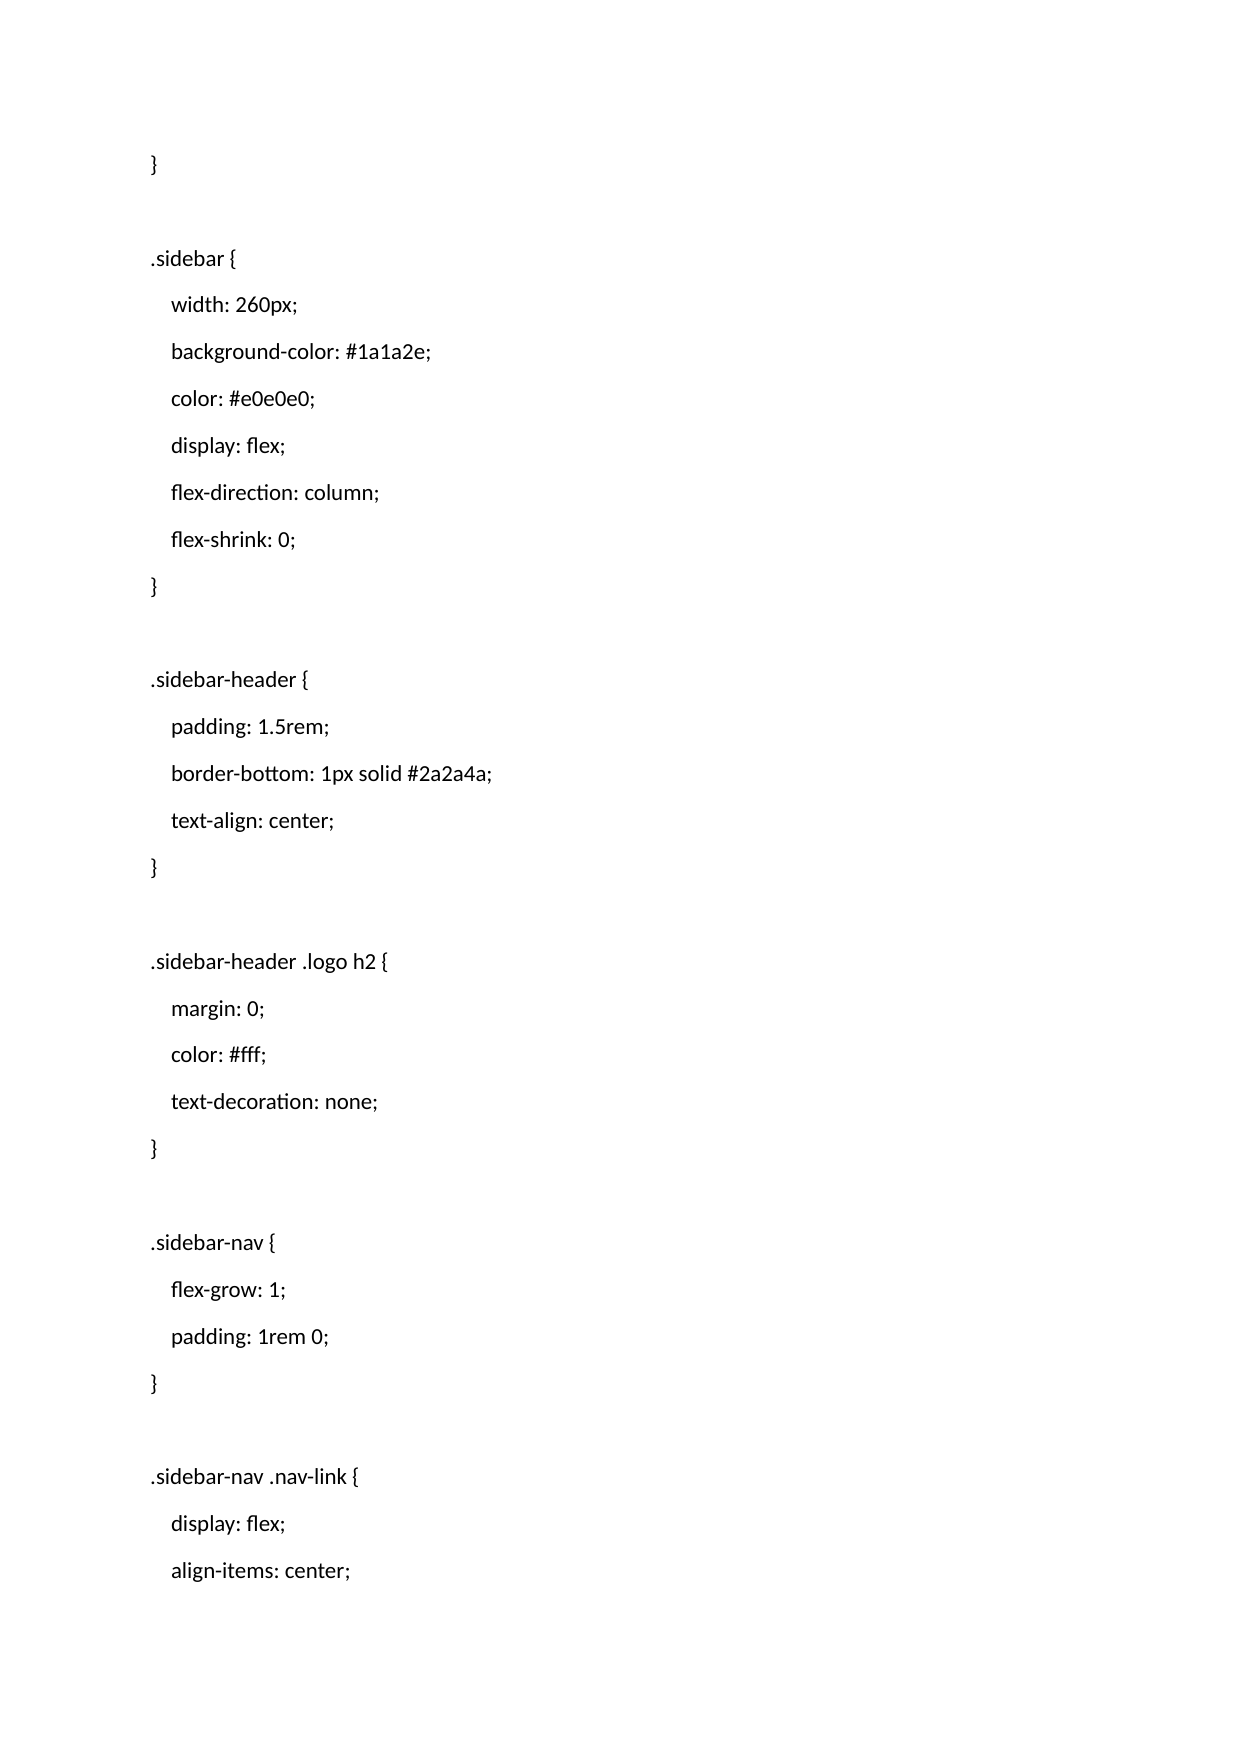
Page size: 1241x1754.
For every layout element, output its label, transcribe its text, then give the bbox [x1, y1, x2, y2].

text flex-shrink: 0; [150, 525, 1090, 553]
text } [150, 1369, 1090, 1397]
text text-decoration: none; [150, 1087, 1090, 1116]
text color: #fff; [150, 1041, 1090, 1069]
text display: flex; [150, 1509, 1090, 1537]
text margin: 0; [150, 994, 1090, 1022]
text } [150, 572, 1090, 600]
text } [150, 150, 1090, 178]
text flex-direction: column; [150, 478, 1090, 506]
text color: #e0e0e0; [150, 384, 1090, 412]
text flex-grow: 1; [150, 1275, 1090, 1303]
text .sidebar-header { [150, 666, 1090, 694]
text align-items: center; [150, 1556, 1090, 1584]
text .sidebar-header .logo h2 { [150, 947, 1090, 975]
text .sidebar-nav { [150, 1228, 1090, 1256]
text .sidebar-nav .nav-link { [150, 1462, 1090, 1491]
text text-align: center; [150, 806, 1090, 834]
text background-color: #1a1a2e; [150, 337, 1090, 366]
text padding: 1rem 0; [150, 1322, 1090, 1350]
text width: 260px; [150, 291, 1090, 319]
text border-bottom: 1px solid #2a2a4a; [150, 759, 1090, 787]
text padding: 1.5rem; [150, 712, 1090, 741]
text } [150, 1134, 1090, 1162]
text display: flex; [150, 431, 1090, 459]
text .sidebar { [150, 244, 1090, 272]
text } [150, 853, 1090, 881]
